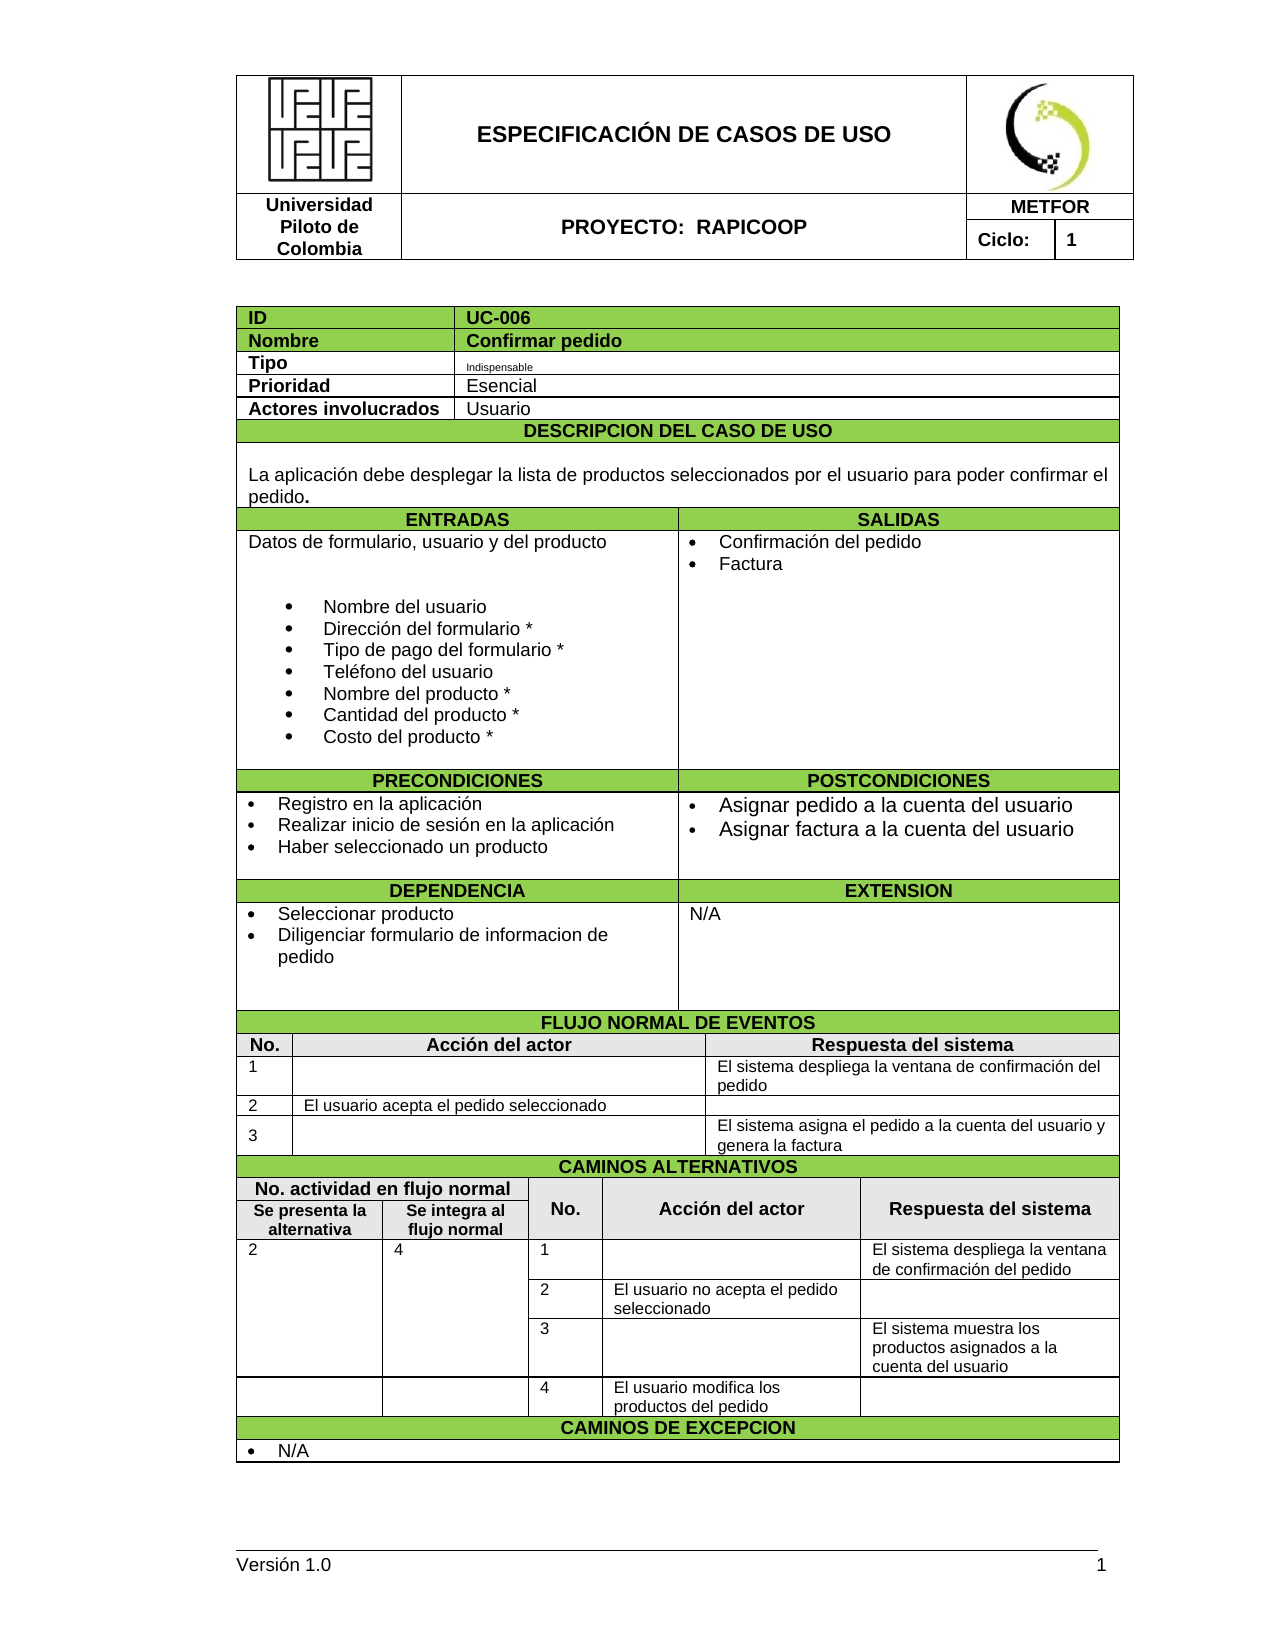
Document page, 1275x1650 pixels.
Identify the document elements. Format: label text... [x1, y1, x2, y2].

picture [1005, 82, 1097, 193]
table_cell No. [237, 1034, 292, 1056]
table_cell FLUJO NORMAL DE EVENTOS [237, 1011, 1119, 1033]
table_cell Seleccionar producto Diligenciar formulario de informacion de pedido [237, 903, 678, 1010]
table_cell Se integra al flujo normal [383, 1201, 528, 1239]
table_cell ENTRADAS [237, 508, 678, 530]
table_cell Nombre [237, 329, 454, 351]
table_cell Tipo [237, 352, 454, 374]
table_cell N/A [679, 903, 1119, 1010]
table_cell El usuario no acepta el pedido seleccionado [603, 1280, 860, 1318]
table_cell 2 [237, 1240, 382, 1376]
table_cell El sistema asigna el pedido a la cuenta del usuario y genera la factura [706, 1116, 1119, 1154]
table_cell El sistema despliega la ventana de confirmación del pedido [861, 1240, 1119, 1278]
table_cell El usuario modifica los productos del pedido [603, 1378, 860, 1416]
table_cell [383, 1378, 528, 1416]
table_header ID [237, 307, 454, 328]
table_cell 4 [529, 1378, 602, 1416]
table_cell 3 [529, 1319, 602, 1376]
table_cell CAMINOS DE EXCEPCION [237, 1417, 1119, 1439]
table_cell [293, 1057, 705, 1095]
table_cell POSTCONDICIONES [679, 770, 1119, 791]
table_cell Asignar pedido a la cuenta del usuario Asignar factura a la cuenta del usuario [679, 793, 1119, 879]
table_cell [293, 1116, 705, 1154]
table_cell [237, 1378, 382, 1416]
table_cell Registro en la aplicación Realizar inicio de sesión en la aplicación Haber seleccionado un producto [237, 793, 678, 879]
picture [260, 76, 379, 183]
table_cell Confirmación del pedido Factura [679, 531, 1119, 769]
table_cell EXTENSION [679, 880, 1119, 902]
table_cell 1 [237, 1057, 292, 1095]
table_cell 2 [529, 1280, 602, 1318]
table_cell El sistema despliega la ventana de confirmación del pedido [706, 1057, 1119, 1095]
table_cell No. actividad en flujo normal [237, 1178, 528, 1200]
table_cell Acción del actor [603, 1178, 860, 1239]
table_cell DEPENDENCIA [237, 880, 678, 902]
table_cell SALIDAS [679, 508, 1119, 530]
table_cell Indispensable [455, 352, 1119, 374]
table_cell Respuesta del sistema [706, 1034, 1119, 1056]
table_cell [861, 1280, 1119, 1318]
table_cell [603, 1319, 860, 1376]
table_cell Datos de formulario, usuario y del producto Nombre del usuario Dirección del formulario * Tipo de pago del formulario * Teléfono del usuario Nombre del producto * Cantidad del producto * Costo del producto * [237, 531, 678, 769]
table_cell CAMINOS ALTERNATIVOS [237, 1156, 1119, 1177]
table_cell 3 [237, 1116, 292, 1154]
table_cell N/A [237, 1440, 1119, 1461]
table_cell [603, 1240, 860, 1278]
table_cell Respuesta del sistema [861, 1178, 1119, 1239]
table_cell 2 [237, 1096, 292, 1115]
table_cell DESCRIPCION DEL CASO DE USO [237, 420, 1119, 442]
table_cell Esencial [455, 375, 1119, 396]
table_cell [706, 1096, 1119, 1115]
table_cell Actores involucrados [237, 398, 454, 419]
table_cell Acción del actor [293, 1034, 705, 1056]
table_cell 4 [383, 1240, 528, 1376]
table_cell Prioridad [237, 375, 454, 396]
table_cell 1 [529, 1240, 602, 1278]
table_cell La aplicación debe desplegar la lista de productos seleccionados por el usuario para poder confirmar el pedido. [237, 443, 1119, 507]
table_cell Usuario [455, 398, 1119, 419]
table_cell PRECONDICIONES [237, 770, 678, 791]
table_cell El sistema muestra los productos asignados a la cuenta del usuario [861, 1319, 1119, 1376]
table_header UC-006 [455, 307, 1119, 328]
table_cell [861, 1378, 1119, 1416]
table_cell El usuario acepta el pedido seleccionado [293, 1096, 705, 1115]
table_cell Se presenta la alternativa [237, 1201, 382, 1239]
table_cell Confirmar pedido [455, 329, 1119, 351]
table_cell No. [529, 1178, 602, 1239]
